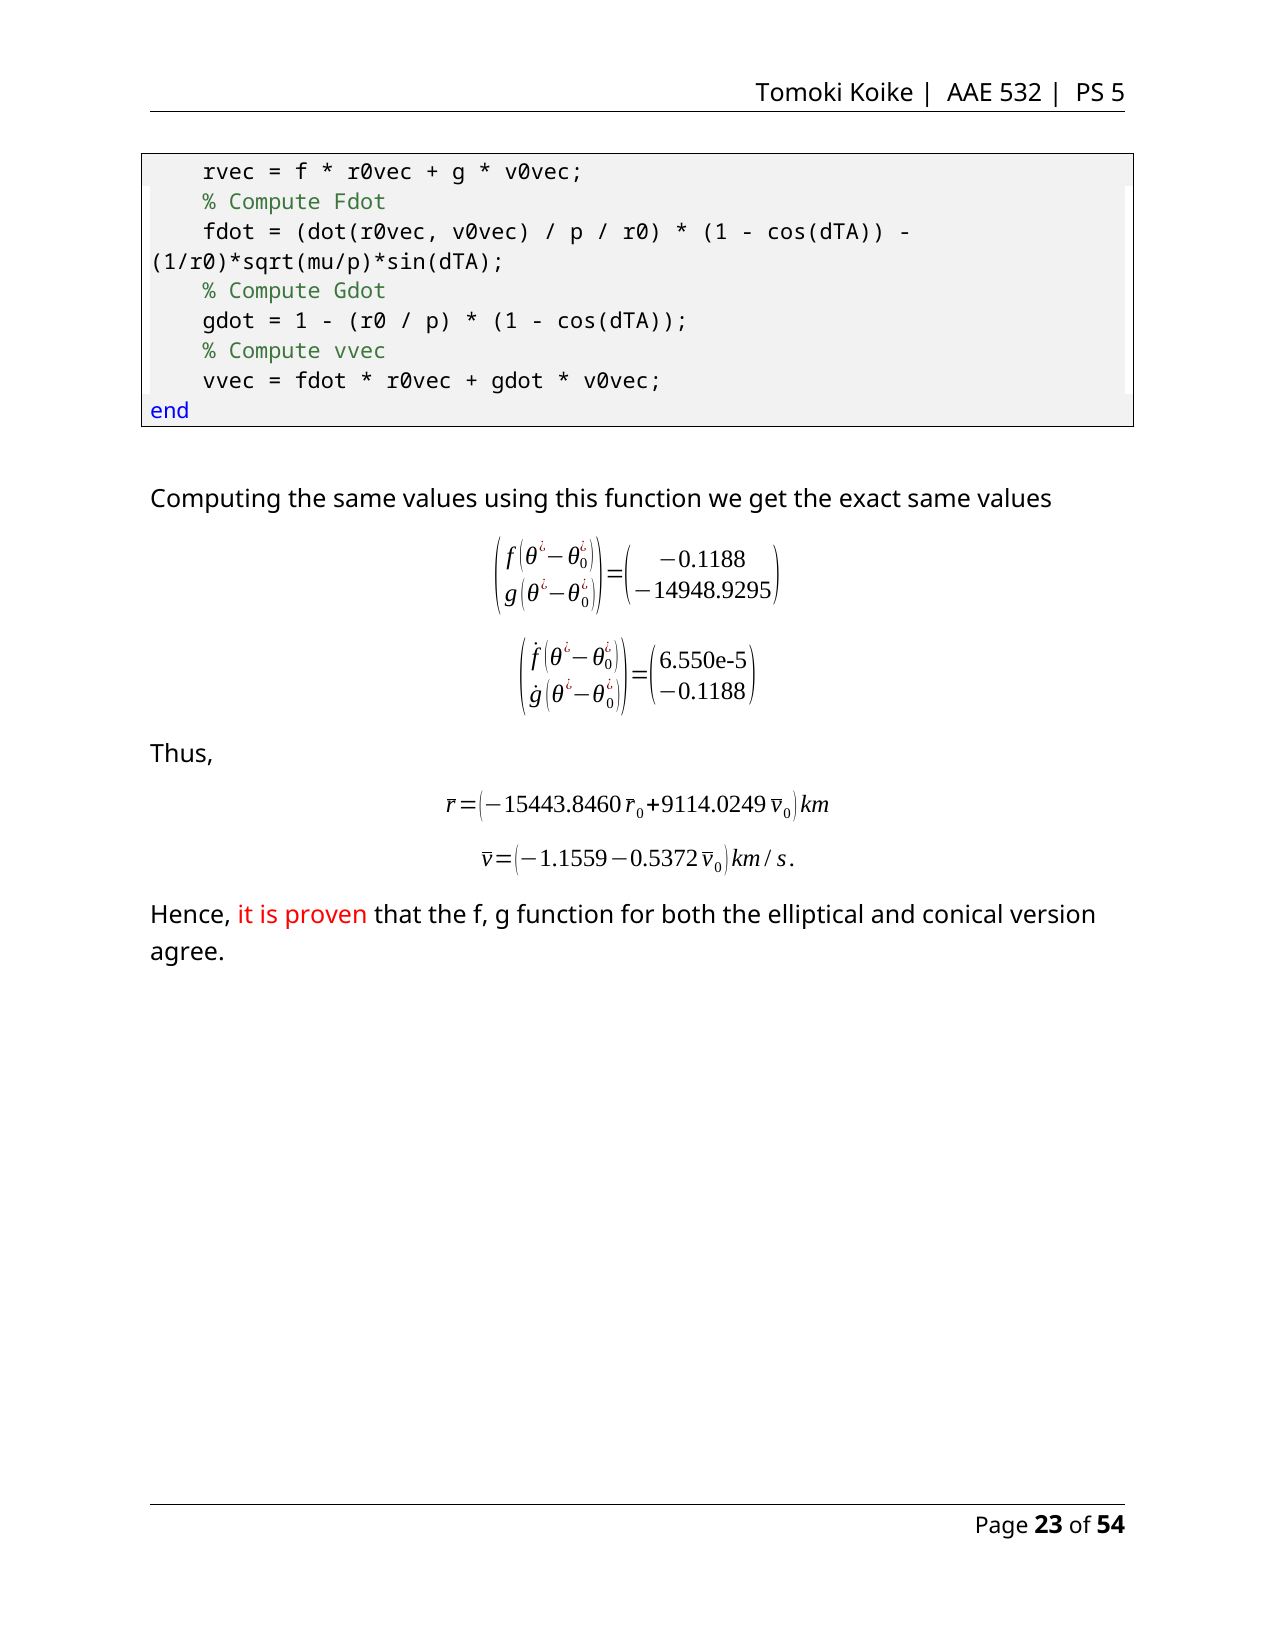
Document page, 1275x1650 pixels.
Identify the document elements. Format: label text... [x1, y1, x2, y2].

text fdot = (dot(r0vec, v0vec) / p / r0) * (1 - cos(dTA)) - (1/r0)*sqrt(mu/p)*sin(dTA); [150, 216, 1125, 275]
text Computing the same values using this function we get the exact same values [150, 481, 1125, 515]
text % Compute vvec [150, 335, 1125, 365]
text Thus, [150, 736, 1125, 770]
text rvec = f * r0vec + g * v0vec; [142, 154, 1133, 186]
text vvec = fdot * r0vec + gdot * v0vec; [150, 365, 1125, 391]
text end [142, 391, 1133, 426]
text % Compute Fdot [150, 186, 1125, 216]
text gdot = 1 - (r0 / p) * (1 - cos(dTA)); [150, 305, 1125, 335]
text Hence, it is proven that the f, g function for both the elliptical and conical version agree. [150, 896, 1125, 967]
text % Compute Gdot [150, 275, 1125, 305]
